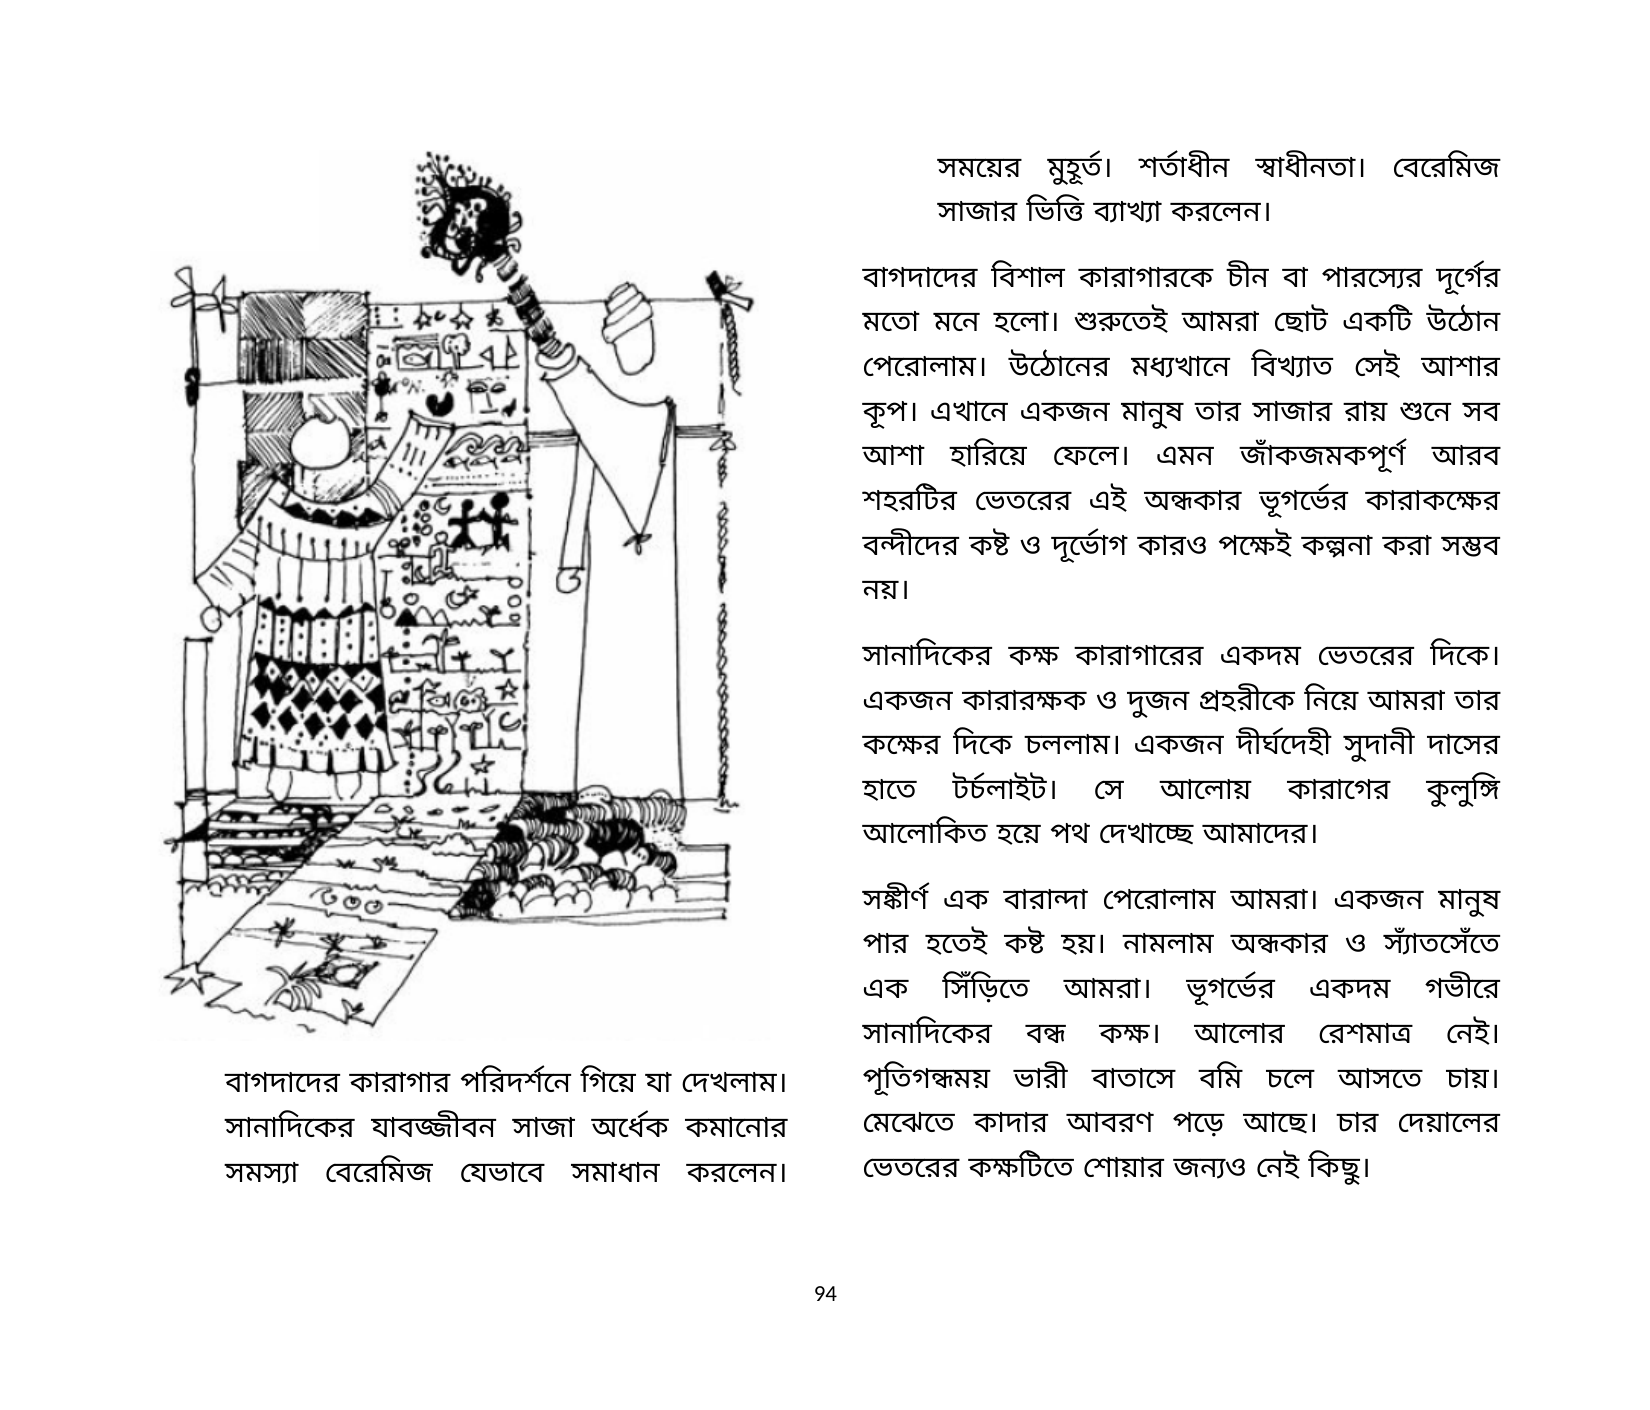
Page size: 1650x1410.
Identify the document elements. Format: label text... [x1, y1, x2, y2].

picture [150, 150, 771, 1041]
text সঙ্কীর্ণ এক বারান্দা পেরোলাম আমরা। একজন মানুষ পার হতেই কষ্ট হয়। নামলাম অন্ধকার ও স্যাঁতসেঁতে এক সিঁড়িতে আমরা। ভূগর্ভের একদম গভীরে সানাদিকের বন্ধ কক্ষ। আলোর রেশমাত্র নেই। পূতিগন্ধময় ভারী বাতাসে বমি চলে আসতে চায়। মেঝেতে কাদার আবরণ পড়ে আছে। চার দেয়ালের ভেতরের কক্ষটিতে শোয়ার জন্যও নেই কিছু। [862, 882, 1500, 1189]
text বাগদাদের বিশাল কারাগারকে চীন বা পারস্যের দূর্গের মতো মনে হলো। শুরুতেই আমরা ছোট একটি উঠোন পেরোলাম। উঠোনের মধ্যখানে বিখ্যাত সেই আশার কূপ। এখানে একজন মানুষ তার সাজার রায় শুনে সব আশা হারিয়ে ফেলে। এমন জাঁকজমকপূর্ণ আরব শহরটির ভেতরের এই অন্ধকার ভূগর্ভের কারাকক্ষের বন্দীদের কষ্ট ও দূর্ভোগ কারও পক্ষেই কল্পনা করা সম্ভব নয়। [862, 260, 1500, 612]
text সানাদিকের কক্ষ কারাগারের একদম ভেতরের দিকে। একজন কারারক্ষক ও দুজন প্রহরীকে নিয়ে আমরা তার কক্ষের দিকে চললাম। একজন দীর্ঘদেহী সুদানী দাসের হাতে টর্চলাইট। সে আলোয় কারাগের কুলুঙ্গি আলোকিত হয়ে পথ দেখাচ্ছে আমাদের। [862, 638, 1500, 856]
